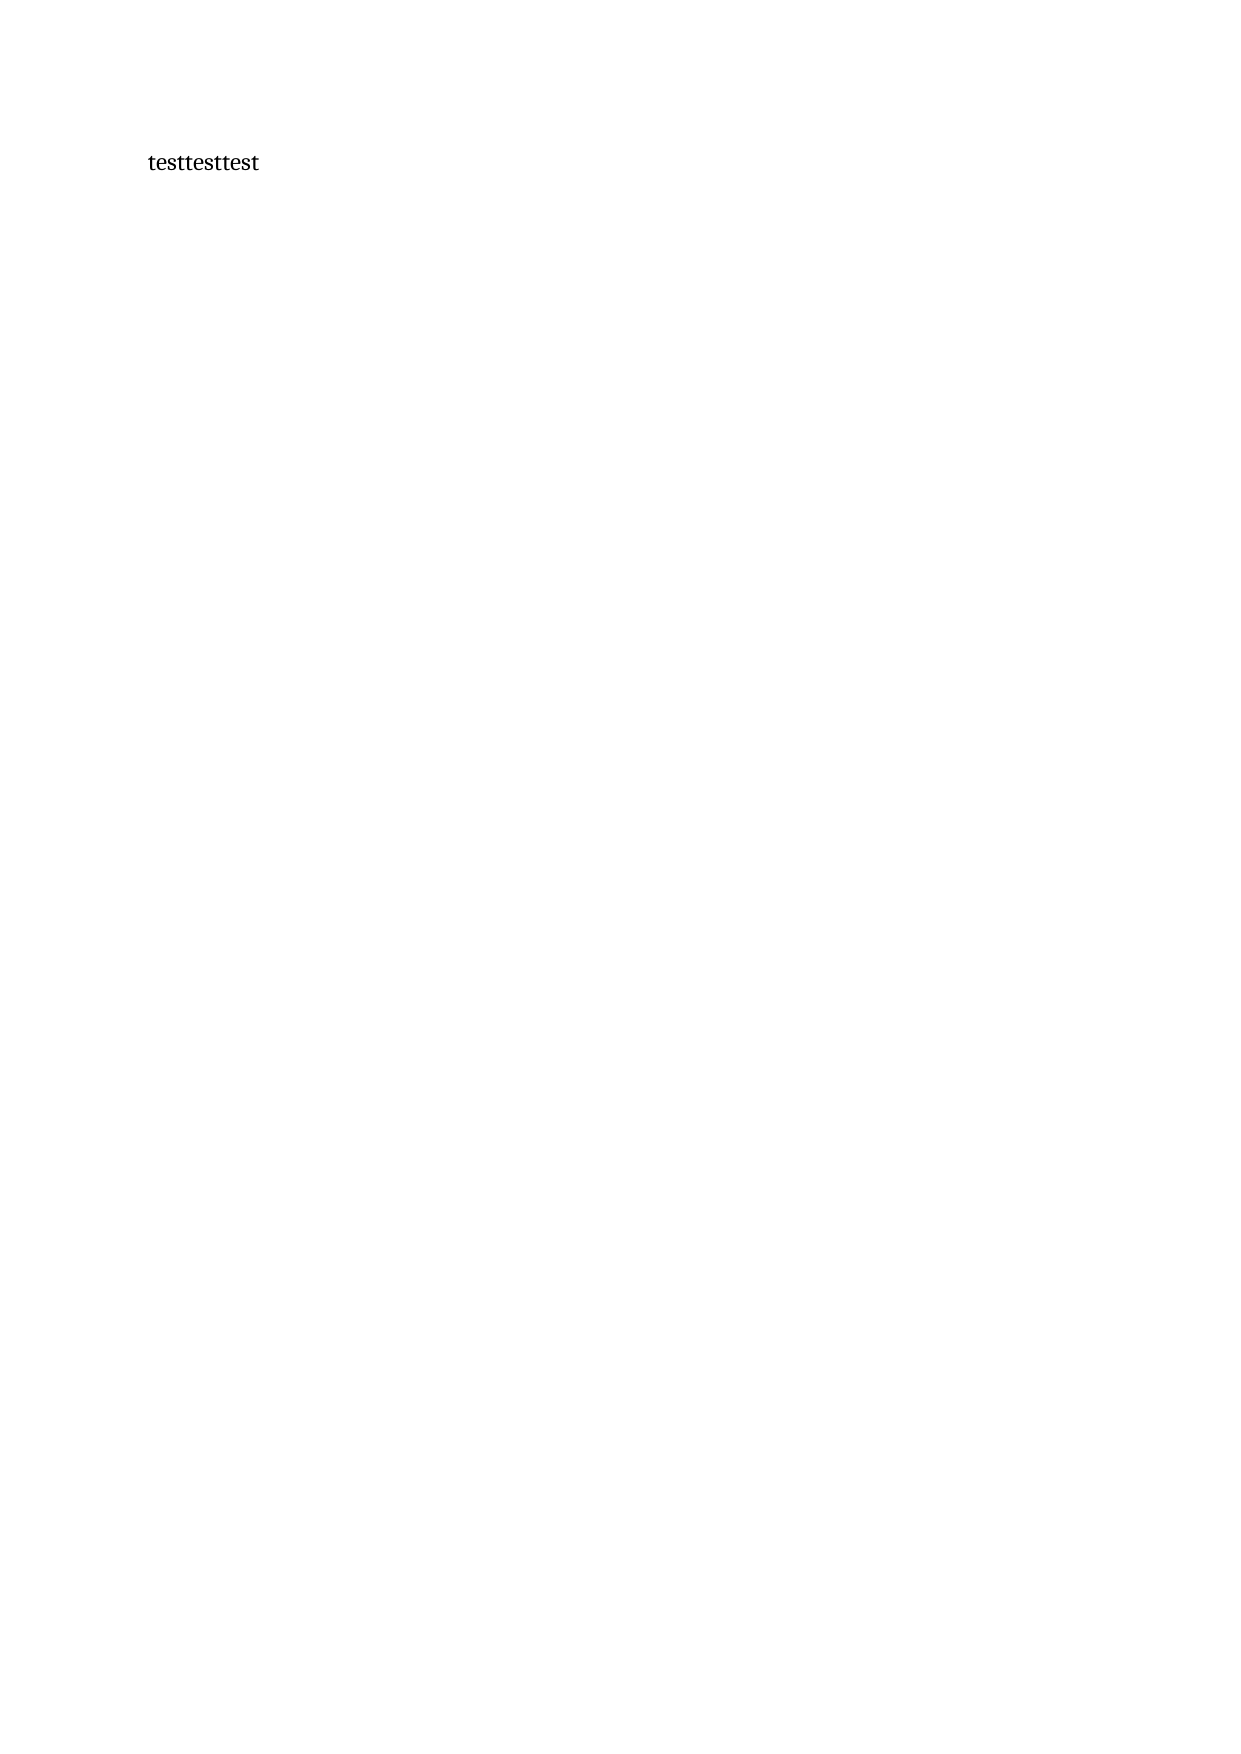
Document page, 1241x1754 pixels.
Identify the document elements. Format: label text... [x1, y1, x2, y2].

text testtesttest [148, 148, 1093, 176]
